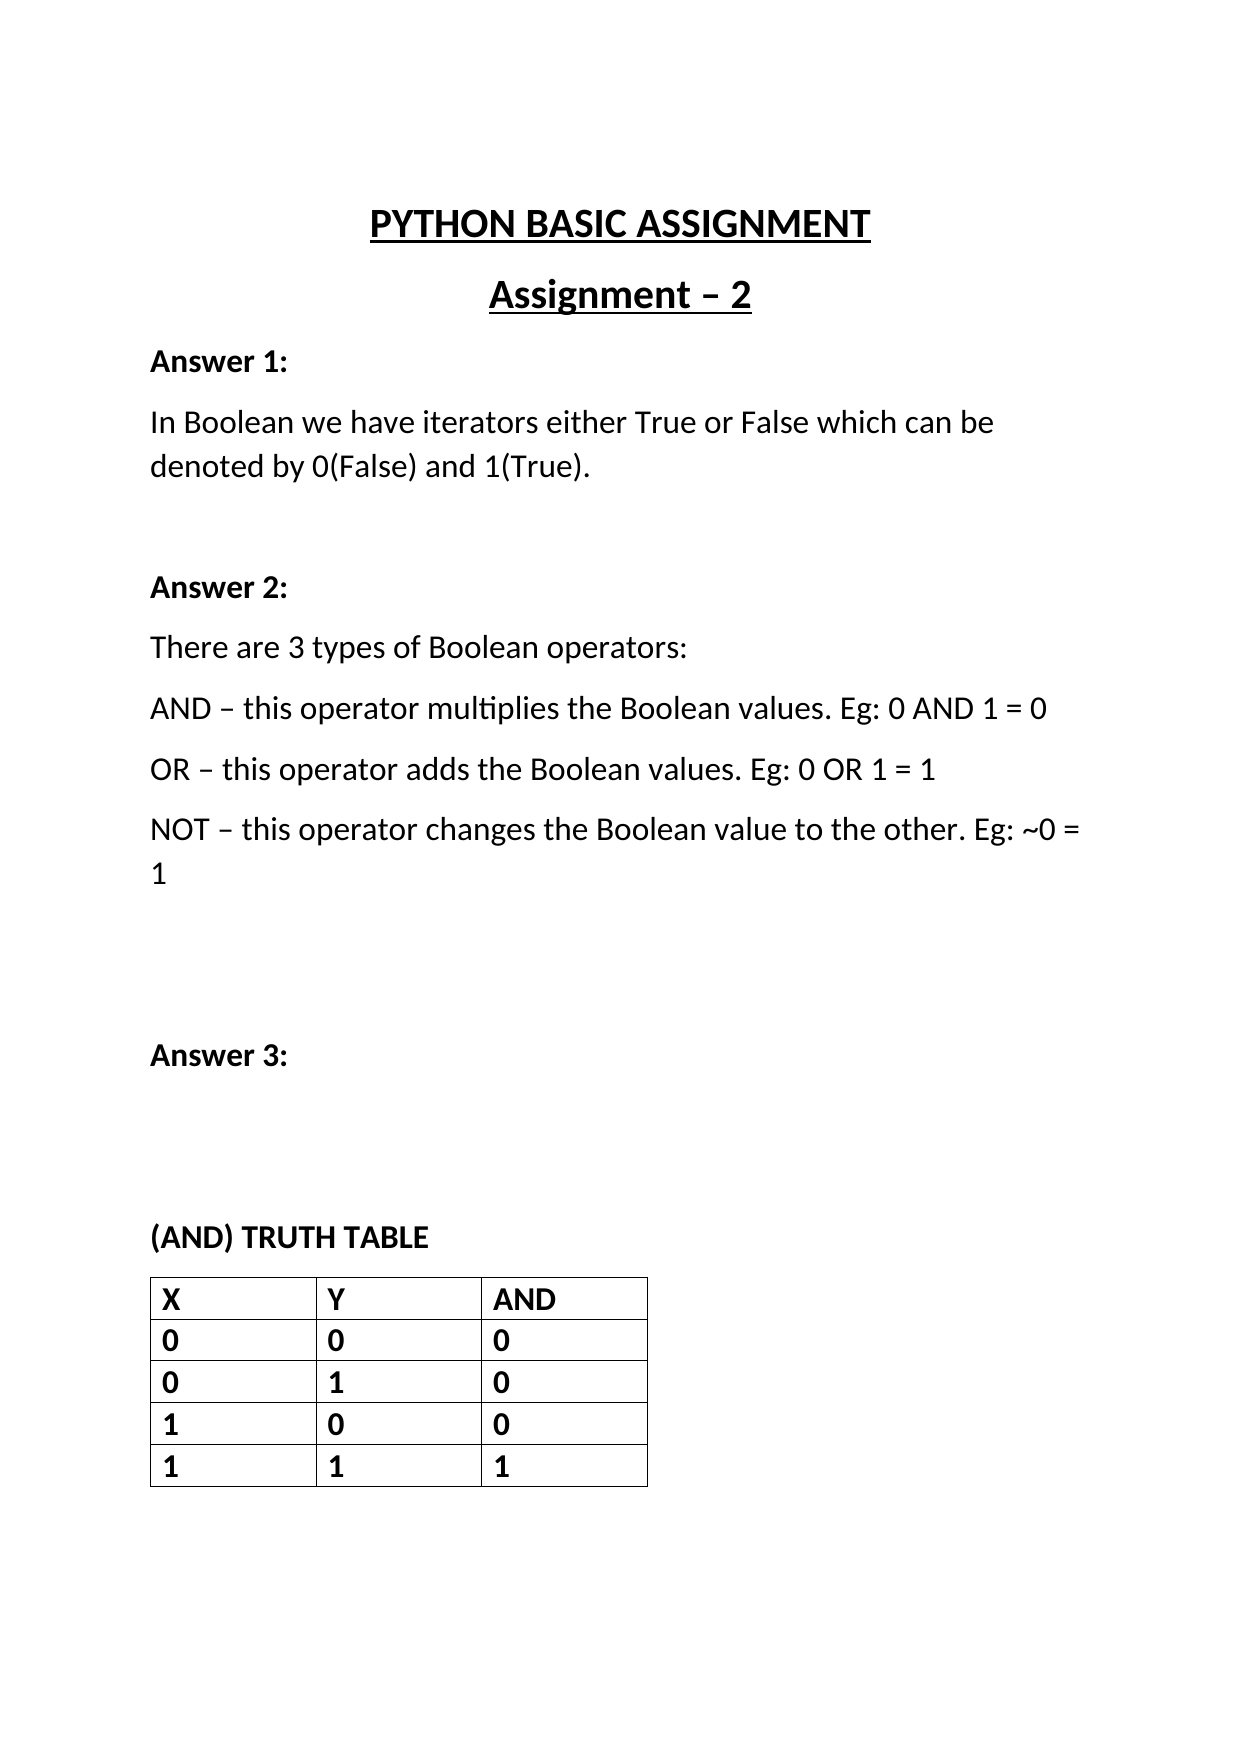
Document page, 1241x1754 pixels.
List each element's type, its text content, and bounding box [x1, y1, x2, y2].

table_cell 0 [482, 1320, 647, 1360]
text Answer 3: [150, 1034, 1090, 1075]
table_cell 1 [482, 1445, 647, 1486]
text Answer 2: [150, 566, 1090, 607]
text PYTHON BASIC ASSIGNMENT [150, 197, 1090, 248]
text NOT – this operator changes the Boolean value to the other. Eg: ~0 = 1 [150, 808, 1090, 893]
text In Boolean we have iterators either True or False which can be denoted by 0(False) and 1(True). [150, 401, 1090, 485]
table_header X [151, 1278, 316, 1318]
table_cell 0 [151, 1361, 316, 1402]
table_cell 0 [482, 1403, 647, 1444]
table_cell 0 [317, 1403, 481, 1444]
table_cell 0 [482, 1361, 647, 1402]
table_header AND [482, 1278, 647, 1318]
table_cell 1 [317, 1445, 481, 1486]
table_cell 1 [151, 1445, 316, 1486]
text Answer 1: [150, 340, 1090, 381]
text OR – this operator adds the Boolean values. Eg: 0 OR 1 = 1 [150, 748, 1090, 788]
text Assignment – 2 [150, 268, 1090, 319]
table_cell 0 [151, 1320, 316, 1360]
text AND – this operator multiplies the Boolean values. Eg: 0 AND 1 = 0 [150, 687, 1090, 728]
table_cell 0 [317, 1320, 481, 1360]
text There are 3 types of Boolean operators: [150, 626, 1090, 667]
table_cell 1 [317, 1361, 481, 1402]
table_header Y [317, 1278, 481, 1318]
table_cell 1 [151, 1403, 316, 1444]
text (AND) TRUTH TABLE [150, 1216, 1090, 1257]
